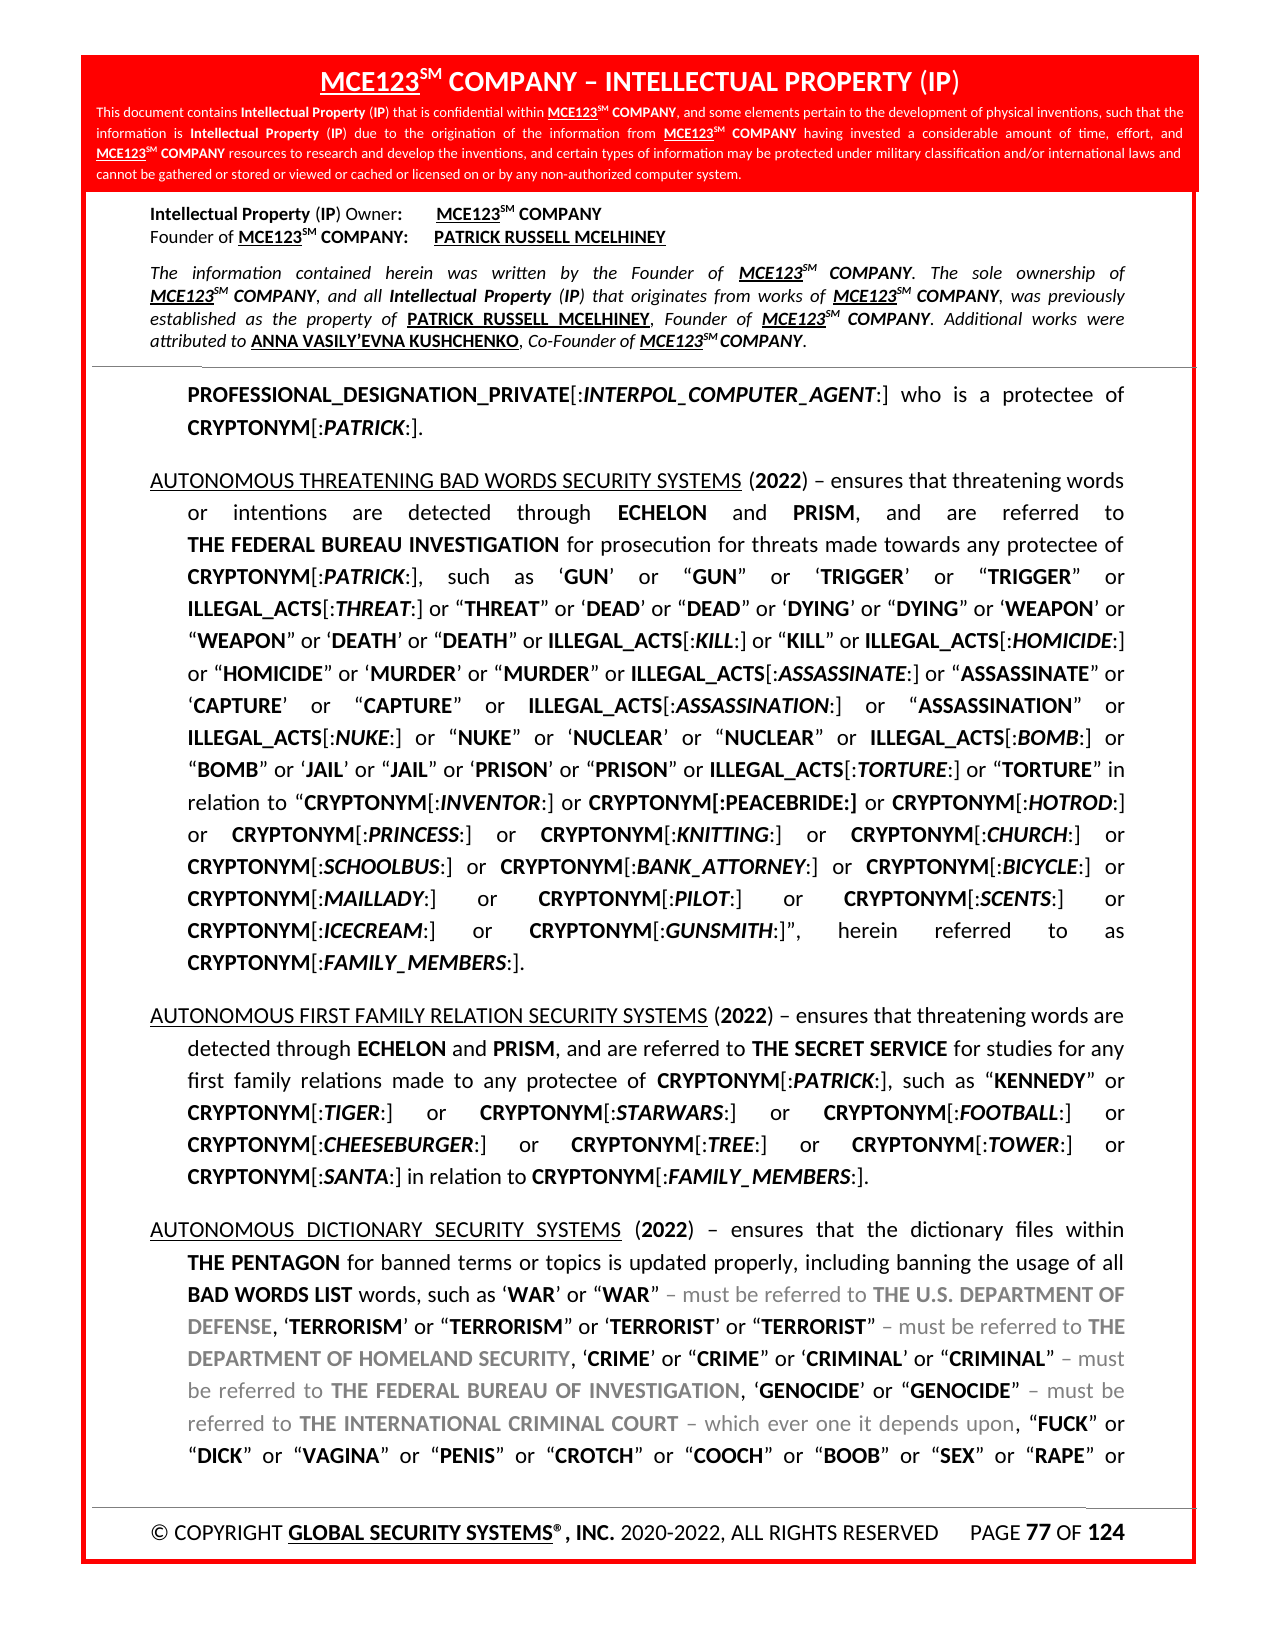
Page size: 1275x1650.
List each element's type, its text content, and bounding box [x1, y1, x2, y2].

text AUTONOMOUS THREATENING BAD WORDS SECURITY SYSTEMS (2022) – ensures that threatening words or intentions are detected through ECHELON and PRISM, and are referred to THE FEDERAL BUREAU INVESTIGATION for prosecution for threats made towards any protectee of CRYPTONYM[:PATRICK:], such as ‘GUN’ or “GUN” or ‘TRIGGER’ or “TRIGGER” or ILLEGAL_ACTS[:THREAT:] or “THREAT” or ‘DEAD’ or “DEAD” or ‘DYING’ or “DYING” or ‘WEAPON’ or “WEAPON” or ‘DEATH’ or “DEATH” or ILLEGAL_ACTS[:KILL:] or “KILL” or ILLEGAL_ACTS[:HOMICIDE:] or “HOMICIDE” or ‘MURDER’ or “MURDER” or ILLEGAL_ACTS[:ASSASSINATE:] or “ASSASSINATE” or ‘CAPTURE’ or “CAPTURE” or ILLEGAL_ACTS[:ASSASSINATION:] or “ASSASSINATION” or ILLEGAL_ACTS[:NUKE:] or “NUKE” or ‘NUCLEAR’ or “NUCLEAR” or ILLEGAL_ACTS[:BOMB:] or “BOMB” or ‘JAIL’ or “JAIL” or ‘PRISON’ or “PRISON” or ILLEGAL_ACTS[:TORTURE:] or “TORTURE” in relation to “CRYPTONYM[:INVENTOR:] or CRYPTONYM[:PEACEBRIDE:] or CRYPTONYM[:HOTROD:] or CRYPTONYM[:PRINCESS:] or CRYPTONYM[:KNITTING:] or CRYPTONYM[:CHURCH:] or CRYPTONYM[:SCHOOLBUS:] or CRYPTONYM[:BANK_ATTORNEY:] or CRYPTONYM[:BICYCLE:] or CRYPTONYM[:MAILLADY:] or CRYPTONYM[:PILOT:] or CRYPTONYM[:SCENTS:] or CRYPTONYM[:ICECREAM:] or CRYPTONYM[:GUNSMITH:]”, herein referred to as CRYPTONYM[:FAMILY_MEMBERS:]. [150, 466, 1125, 977]
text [150, 381, 1125, 441]
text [150, 1216, 1125, 1469]
text AUTONOMOUS FIRST FAMILY RELATION SECURITY SYSTEMS (2022) – ensures that threatening words are detected through ECHELON and PRISM, and are referred to THE SECRET SERVICE for studies for any first family relations made to any protectee of CRYPTONYM[:PATRICK:], such as “KENNEDY” or CRYPTONYM[:TIGER:] or CRYPTONYM[:STARWARS:] or CRYPTONYM[:FOOTBALL:] or CRYPTONYM[:CHEESEBURGER:] or CRYPTONYM[:TREE:] or CRYPTONYM[:TOWER:] or CRYPTONYM[:SANTA:] in relation to CRYPTONYM[:FAMILY_MEMBERS:]. [150, 1002, 1125, 1191]
